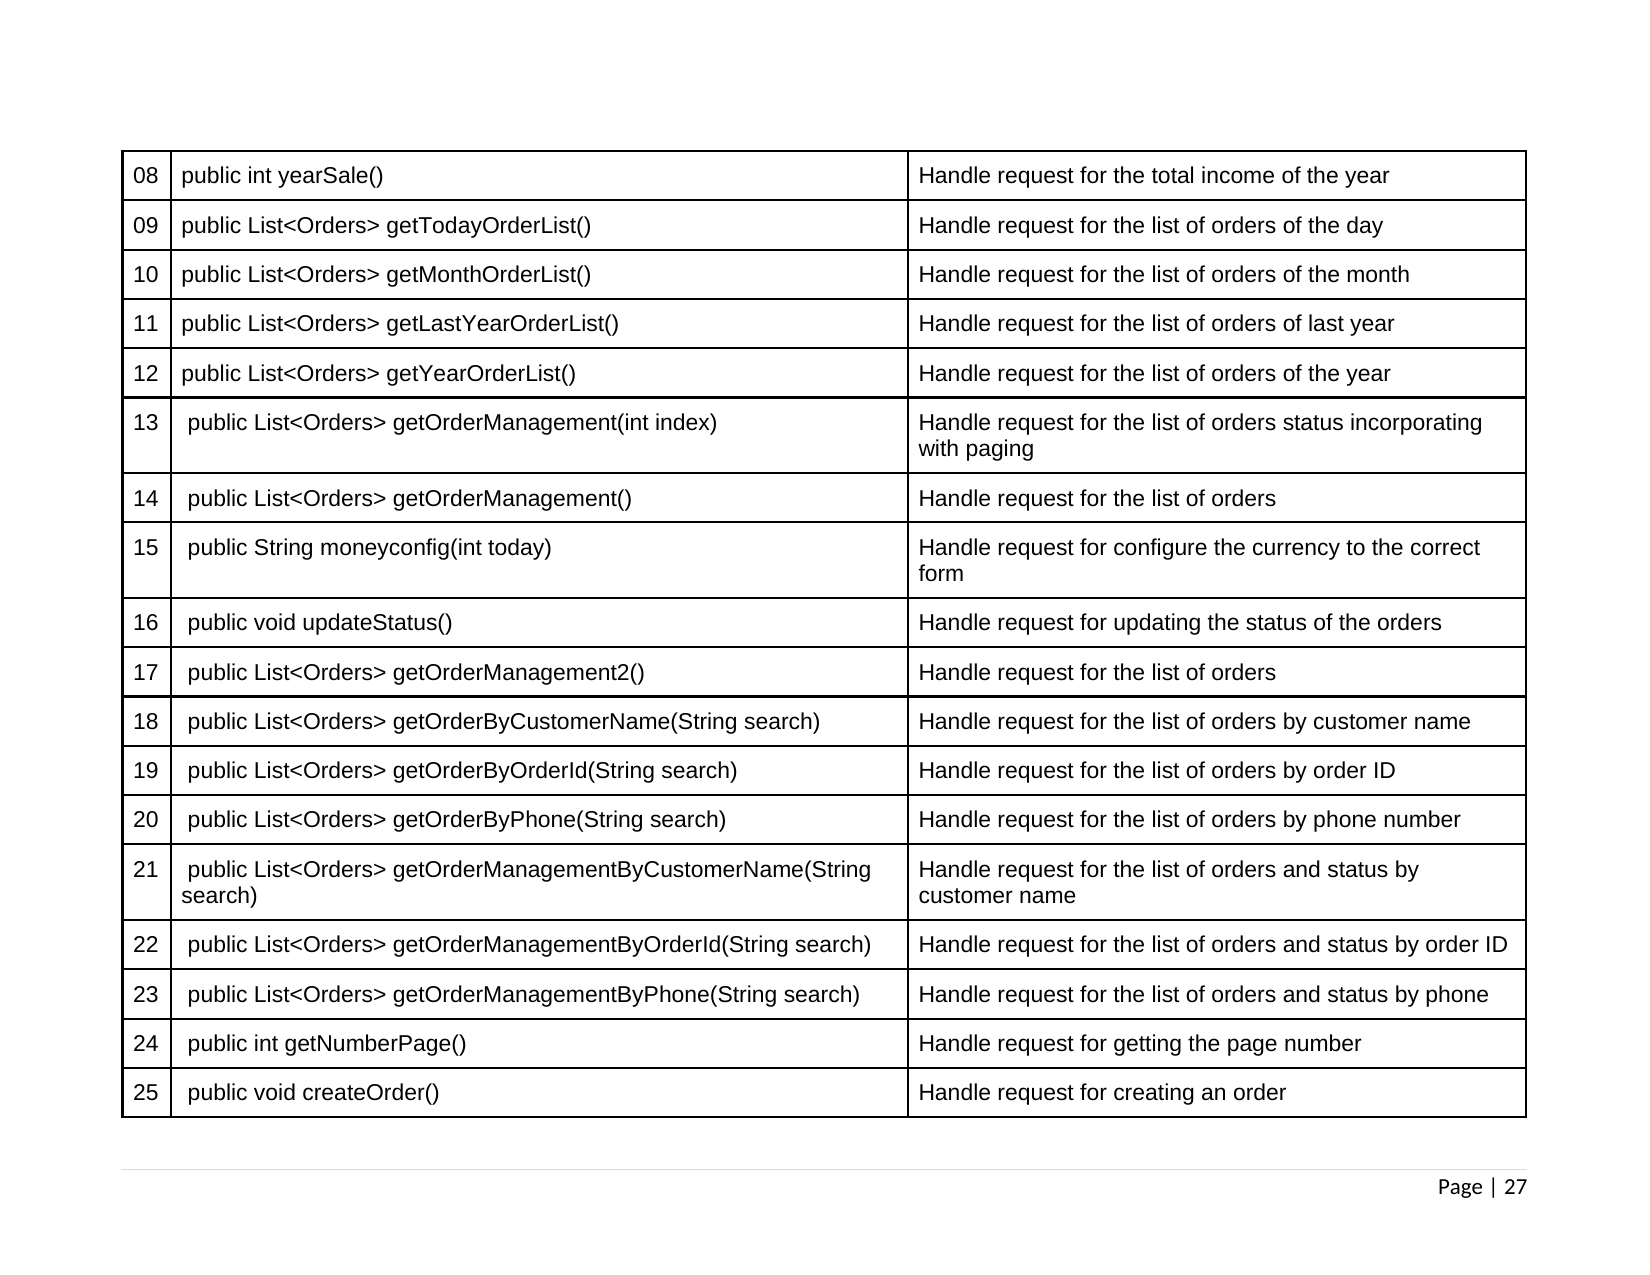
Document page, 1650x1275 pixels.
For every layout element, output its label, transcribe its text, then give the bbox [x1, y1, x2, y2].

table_cell Handle request for getting the page number [909, 1020, 1525, 1067]
table_cell 13 [124, 399, 170, 472]
table_cell Handle request for the list of orders [909, 648, 1525, 695]
table_cell public List<Orders> getYearOrderList() [172, 349, 907, 396]
table_cell public List<Orders> getOrderManagement() [172, 474, 907, 521]
table_cell 24 [124, 1020, 170, 1067]
table_cell public List<Orders> getLastYearOrderList() [172, 300, 907, 347]
table_cell 21 [124, 845, 170, 919]
table_cell Handle request for the list of orders and status by phone [909, 970, 1525, 1017]
table_cell public List<Orders> getOrderManagementByOrderId(String search) [172, 921, 907, 968]
table_cell 12 [124, 349, 170, 396]
table_cell public int yearSale() [172, 152, 907, 199]
table_cell public List<Orders> getOrderByOrderId(String search) [172, 747, 907, 794]
table_cell Handle request for creating an order [909, 1069, 1525, 1116]
table_cell 18 [124, 698, 170, 745]
table_cell 16 [124, 599, 170, 646]
table_cell 17 [124, 648, 170, 695]
table_cell public void updateStatus() [172, 599, 907, 646]
table_cell 23 [124, 970, 170, 1017]
table_cell public List<Orders> getOrderManagement2() [172, 648, 907, 695]
table_cell public List<Orders> getOrderManagementByCustomerName(String search) [172, 845, 907, 919]
table_cell Handle request for the list of orders of the month [909, 251, 1525, 298]
table_cell Handle request for the list of orders status incorporating with paging [909, 399, 1525, 472]
table_cell Handle request for the total income of the year [909, 152, 1525, 199]
table_cell 25 [124, 1069, 170, 1116]
table_cell 11 [124, 300, 170, 347]
table_cell public List<Orders> getOrderManagement(int index) [172, 399, 907, 472]
table_cell Handle request for configure the currency to the correct form [909, 523, 1525, 597]
table_cell public List<Orders> getOrderByCustomerName(String search) [172, 698, 907, 745]
table_cell public List<Orders> getOrderByPhone(String search) [172, 796, 907, 843]
table_cell Handle request for the list of orders by customer name [909, 698, 1525, 745]
table_cell 19 [124, 747, 170, 794]
table_cell Handle request for the list of orders and status by customer name [909, 845, 1525, 919]
table_cell public int getNumberPage() [172, 1020, 907, 1067]
table_cell public String moneyconfig(int today) [172, 523, 907, 597]
table_cell 15 [124, 523, 170, 597]
table_cell 08 [124, 152, 170, 199]
table_cell Handle request for the list of orders of last year [909, 300, 1525, 347]
table_cell Handle request for the list of orders of the year [909, 349, 1525, 396]
table_cell Handle request for updating the status of the orders [909, 599, 1525, 646]
table_cell public void createOrder() [172, 1069, 907, 1116]
table_cell 09 [124, 201, 170, 248]
table_cell 14 [124, 474, 170, 521]
table_cell public List<Orders> getOrderManagementByPhone(String search) [172, 970, 907, 1017]
table_cell public List<Orders> getTodayOrderList() [172, 201, 907, 248]
table_cell Handle request for the list of orders and status by order ID [909, 921, 1525, 968]
table_cell Handle request for the list of orders by phone number [909, 796, 1525, 843]
table_cell Handle request for the list of orders [909, 474, 1525, 521]
table_cell 10 [124, 251, 170, 298]
table_cell Handle request for the list of orders by order ID [909, 747, 1525, 794]
table_cell Handle request for the list of orders of the day [909, 201, 1525, 248]
table_cell public List<Orders> getMonthOrderList() [172, 251, 907, 298]
table_cell 20 [124, 796, 170, 843]
table_cell 22 [124, 921, 170, 968]
